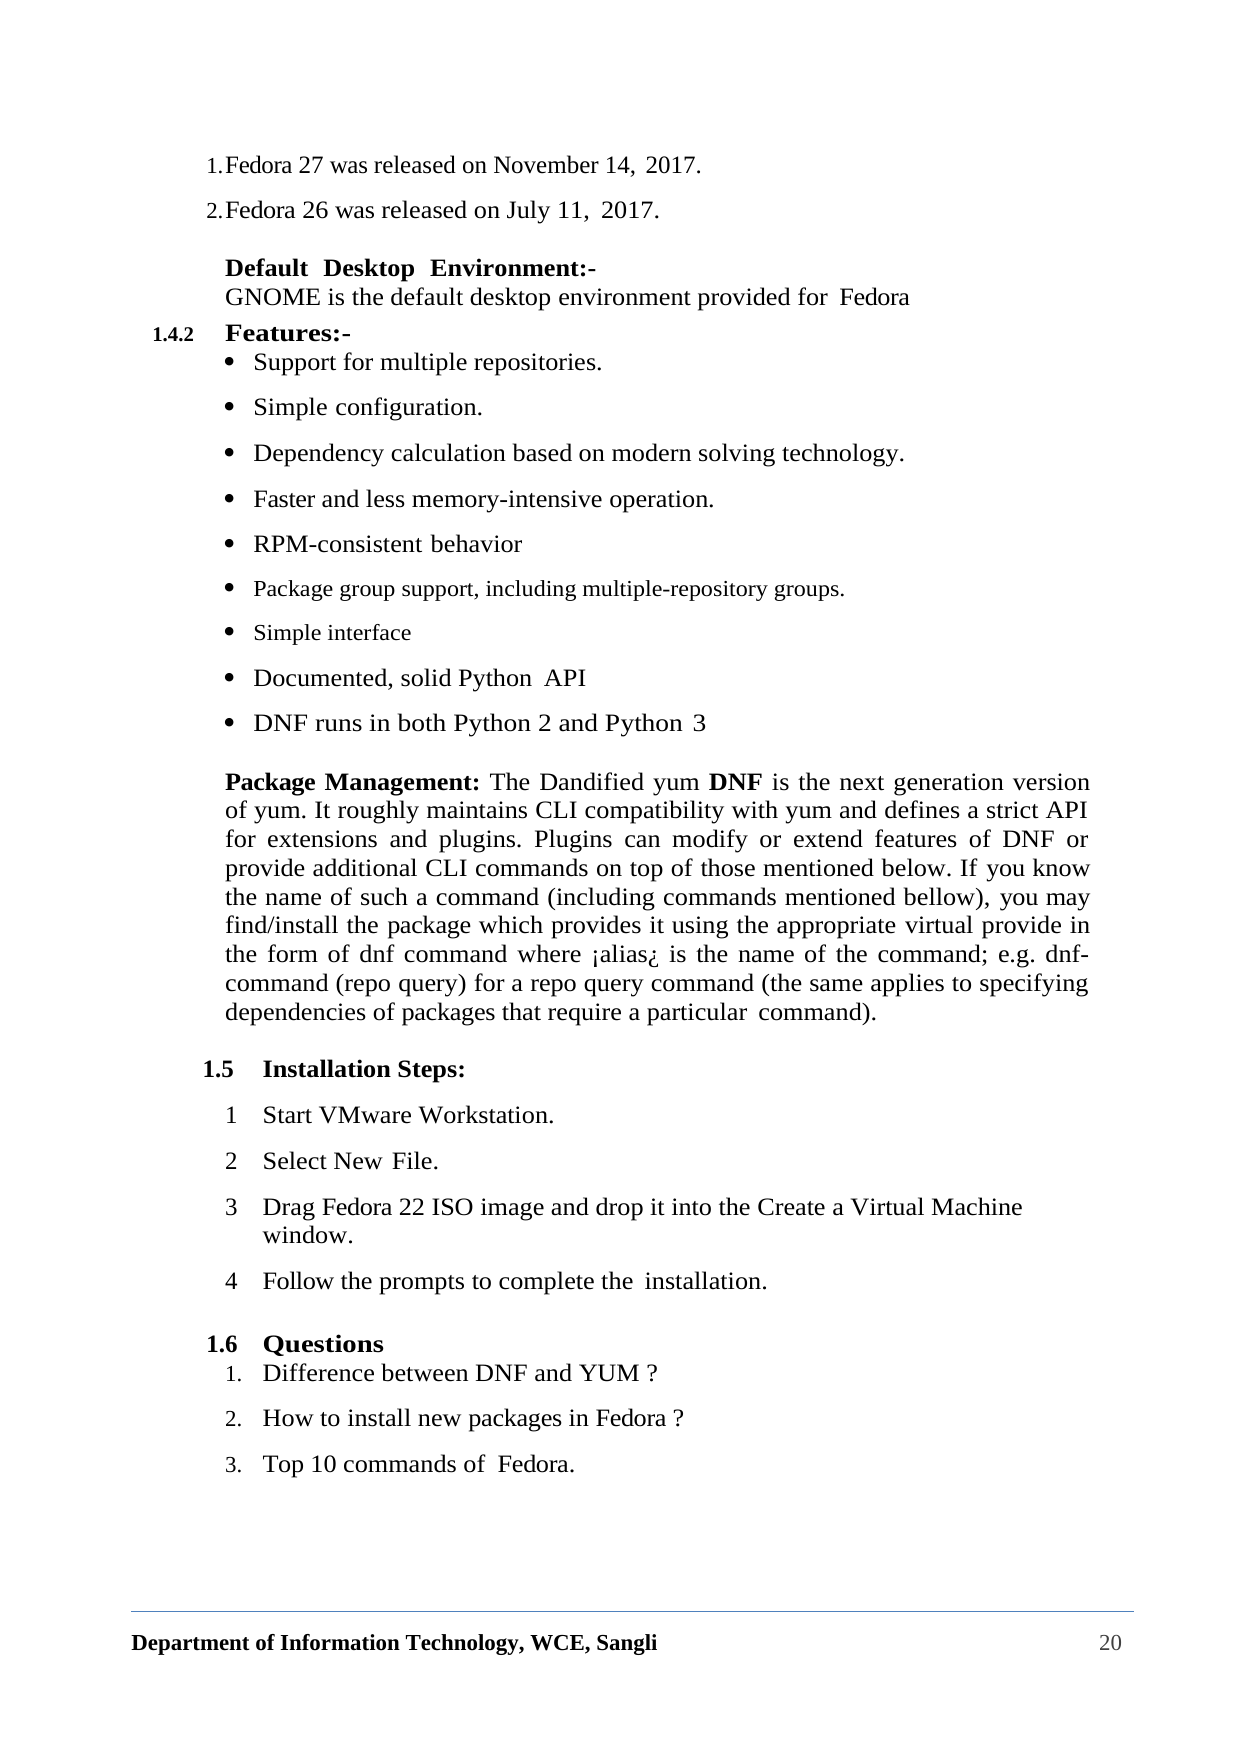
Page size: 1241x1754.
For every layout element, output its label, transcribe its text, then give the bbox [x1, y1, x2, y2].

list Installation Steps: [202, 1054, 1090, 1083]
list DNF runs in both Python 2 and Python 3 [225, 709, 1090, 738]
list Features:- [152, 318, 1090, 346]
list How to install new packages in Fedora ? [225, 1403, 1090, 1432]
list Select New File. [225, 1146, 1090, 1175]
text Default Desktop Environment:- [225, 253, 1090, 282]
list Difference between DNF and YUM ? [225, 1358, 1090, 1387]
list Support for multiple repositories. [225, 347, 1090, 375]
list Dependency calculation based on modern solving technology. [225, 438, 1090, 467]
list RPM-consistent behavior [225, 529, 1090, 558]
list Package group support, including multiple-repository groups. [225, 575, 1090, 602]
list Start VMware Workstation. [225, 1100, 1090, 1129]
list Fedora 27 was released on November 14, 2017. [206, 150, 1090, 179]
list Top 10 commands of Fedora. [225, 1449, 1090, 1477]
list Faster and less memory-intensive operation. [225, 484, 1090, 513]
list Simple interface [225, 618, 1090, 647]
list Fedora 26 was released on July 11, 2017. [206, 196, 1090, 224]
list Simple configuration. [225, 392, 1090, 421]
text Package Management: The Dandified yum DNF is the next generation version of yum. It roughly maintains CLI compatibility with yum and defines a strict API for extensions and plugins. Plugins can modify or extend features of DNF or provide additional CLI commands on top of those mentioned below. If you know the name of such a command (including commands mentioned bellow), you may find/install the package which provides it using the appropriate virtual provide in the form of dnf command where ¡alias¿ is the name of the command; e.g. dnf-command (repo query) for a repo query command (the same applies to specifying dependencies of packages that require a particular command). [225, 767, 1090, 1026]
list Follow the prompts to complete the installation. [225, 1266, 1090, 1294]
list Documented, solid Python API [225, 663, 1090, 692]
list Drag Fedora 22 ISO image and drop it into the Create a Virtual Machine window. [225, 1192, 1090, 1249]
text GNOME is the default desktop environment provided for Fedora [225, 282, 1090, 311]
subtitle Questions [206, 1329, 1090, 1358]
